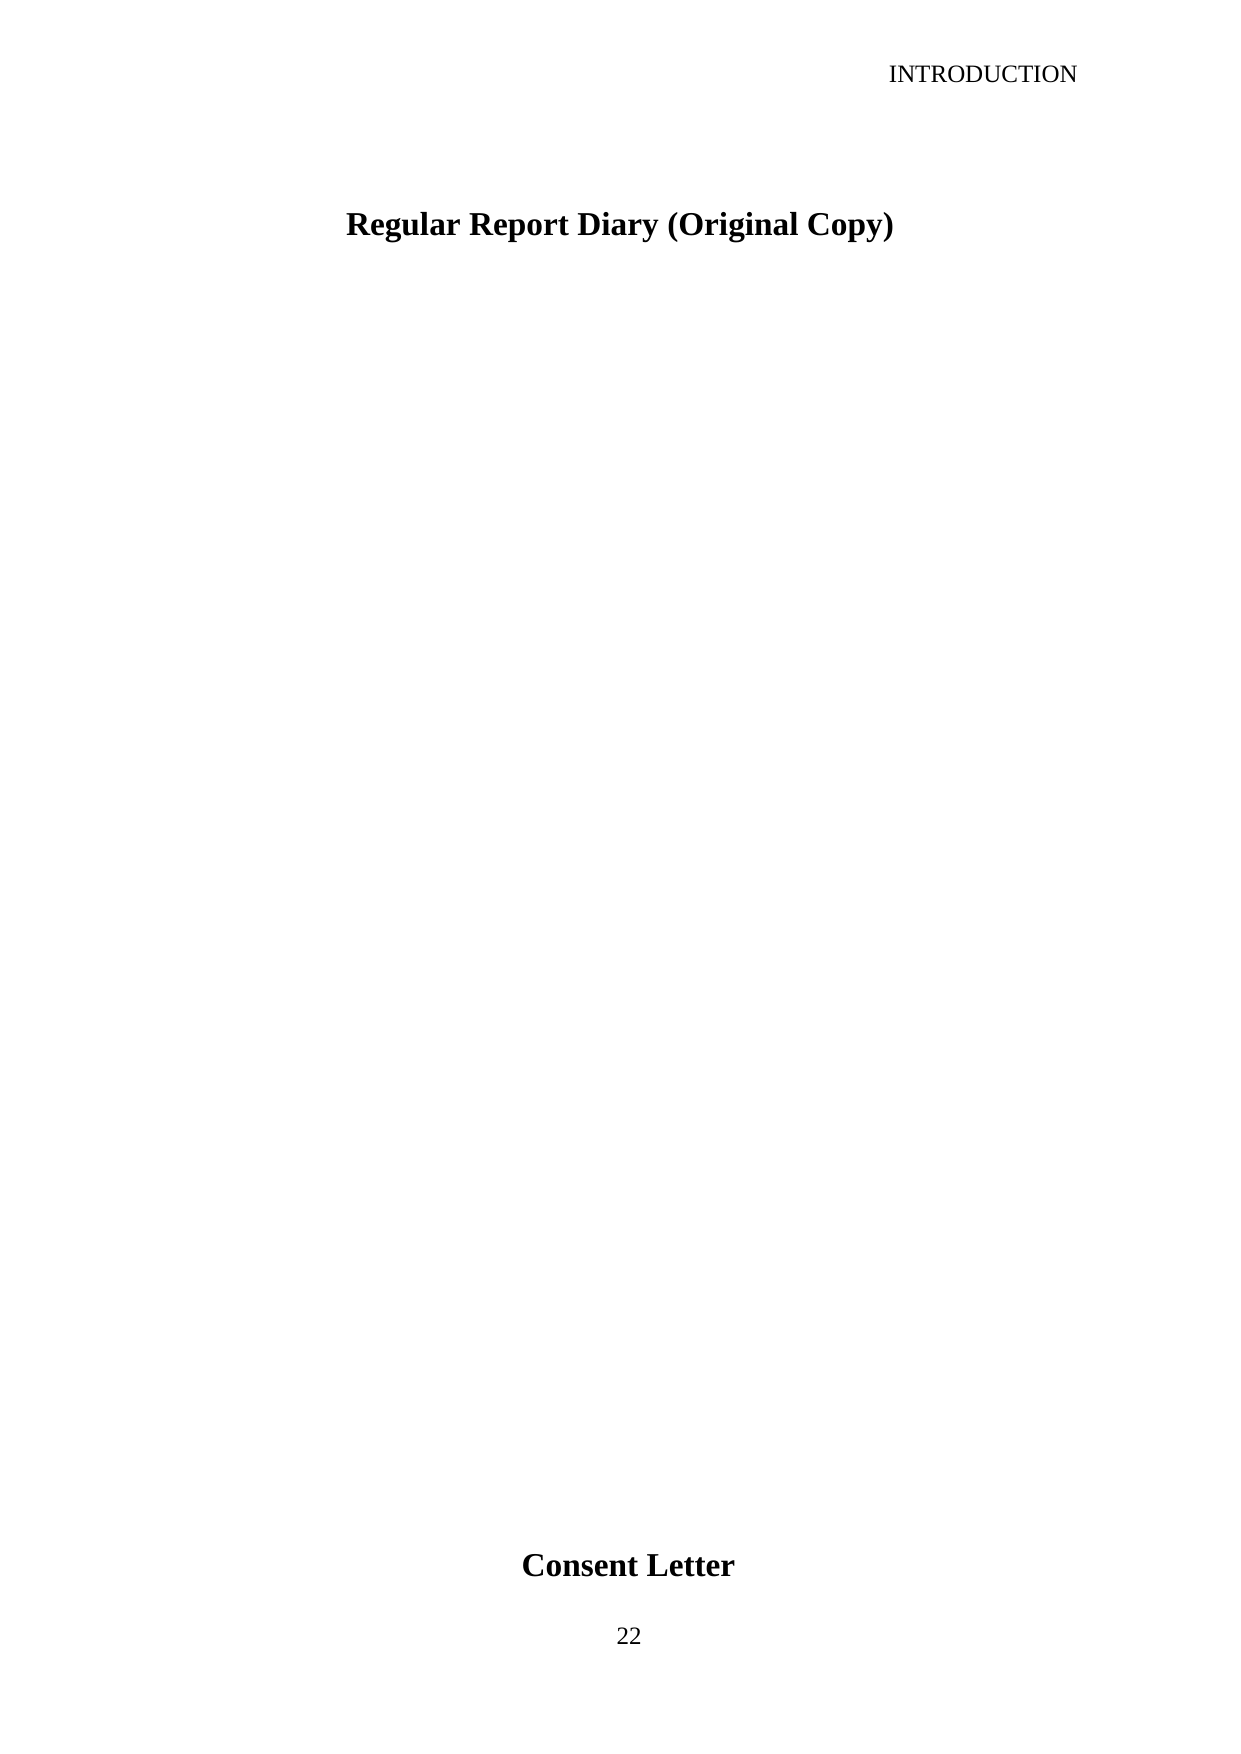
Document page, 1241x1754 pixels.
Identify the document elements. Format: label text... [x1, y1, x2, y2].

subtitle Regular Report Diary (Original Copy) [150, 204, 1090, 242]
text Consent Letter [166, 1545, 1091, 1583]
